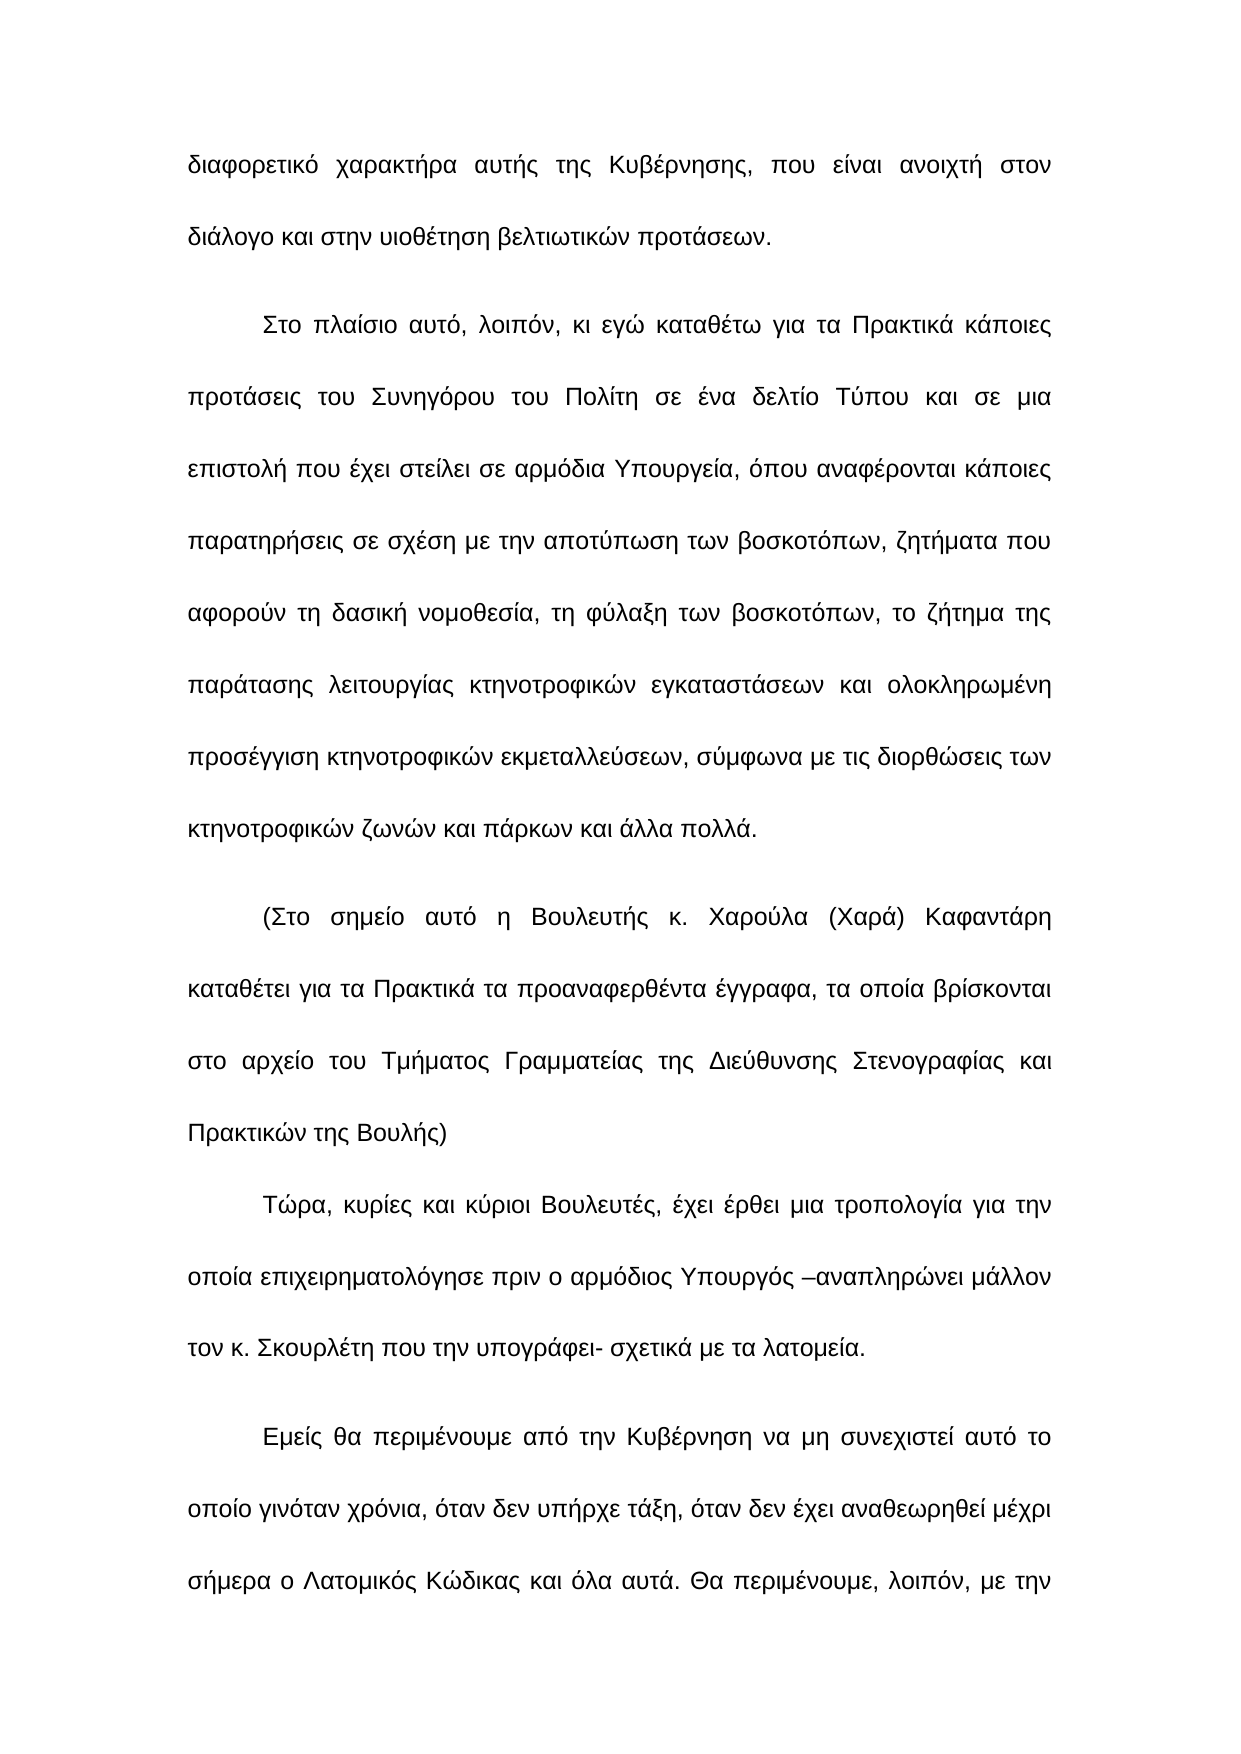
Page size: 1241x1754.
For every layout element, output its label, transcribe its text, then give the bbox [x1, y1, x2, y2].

text Τώρα, κυρίες και κύριοι Βουλευτές, έχει έρθει μια τροπολογία για την οποία επιχειρηματολόγησε πριν ο αρμόδιος Υπουργός –αναπληρώνει μάλλον τον κ. Σκουρλέτη που την υπογράφει- σχετικά με τα λατομεία. [187, 1189, 1053, 1362]
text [187, 1422, 1053, 1594]
text (Στο σημείο αυτό η Βουλευτής κ. Χαρούλα (Χαρά) Καφαντάρη καταθέτει για τα Πρακτικά τα προαναφερθέντα έγγραφα, τα οποία βρίσκονται στο αρχείο του Τμήματος Γραμματείας της Διεύθυνσης Στενογραφίας και Πρακτικών της Βουλής) [187, 902, 1053, 1146]
text Στο πλαίσιο αυτό, λοιπόν, κι εγώ καταθέτω για τα Πρακτικά κάποιες προτάσεις του Συνηγόρου του Πολίτη σε ένα δελτίο Τύπου και σε μια επιστολή που έχει στείλει σε αρμόδια Υπουργεία, όπου αναφέρονται κάποιες παρατηρήσεις σε σχέση με την αποτύπωση των βοσκοτόπων, ζητήματα που αφορούν τη δασική νομοθεσία, τη φύλαξη των βοσκοτόπων, το ζήτημα της παράτασης λειτουργίας κτηνοτροφικών εγκαταστάσεων και ολοκληρωμένη προσέγγιση κτηνοτροφικών εκμεταλλεύσεων, σύμφωνα με τις διορθώσεις των κτηνοτροφικών ζωνών και πάρκων και άλλα πολλά. [187, 310, 1053, 842]
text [187, 150, 1053, 251]
